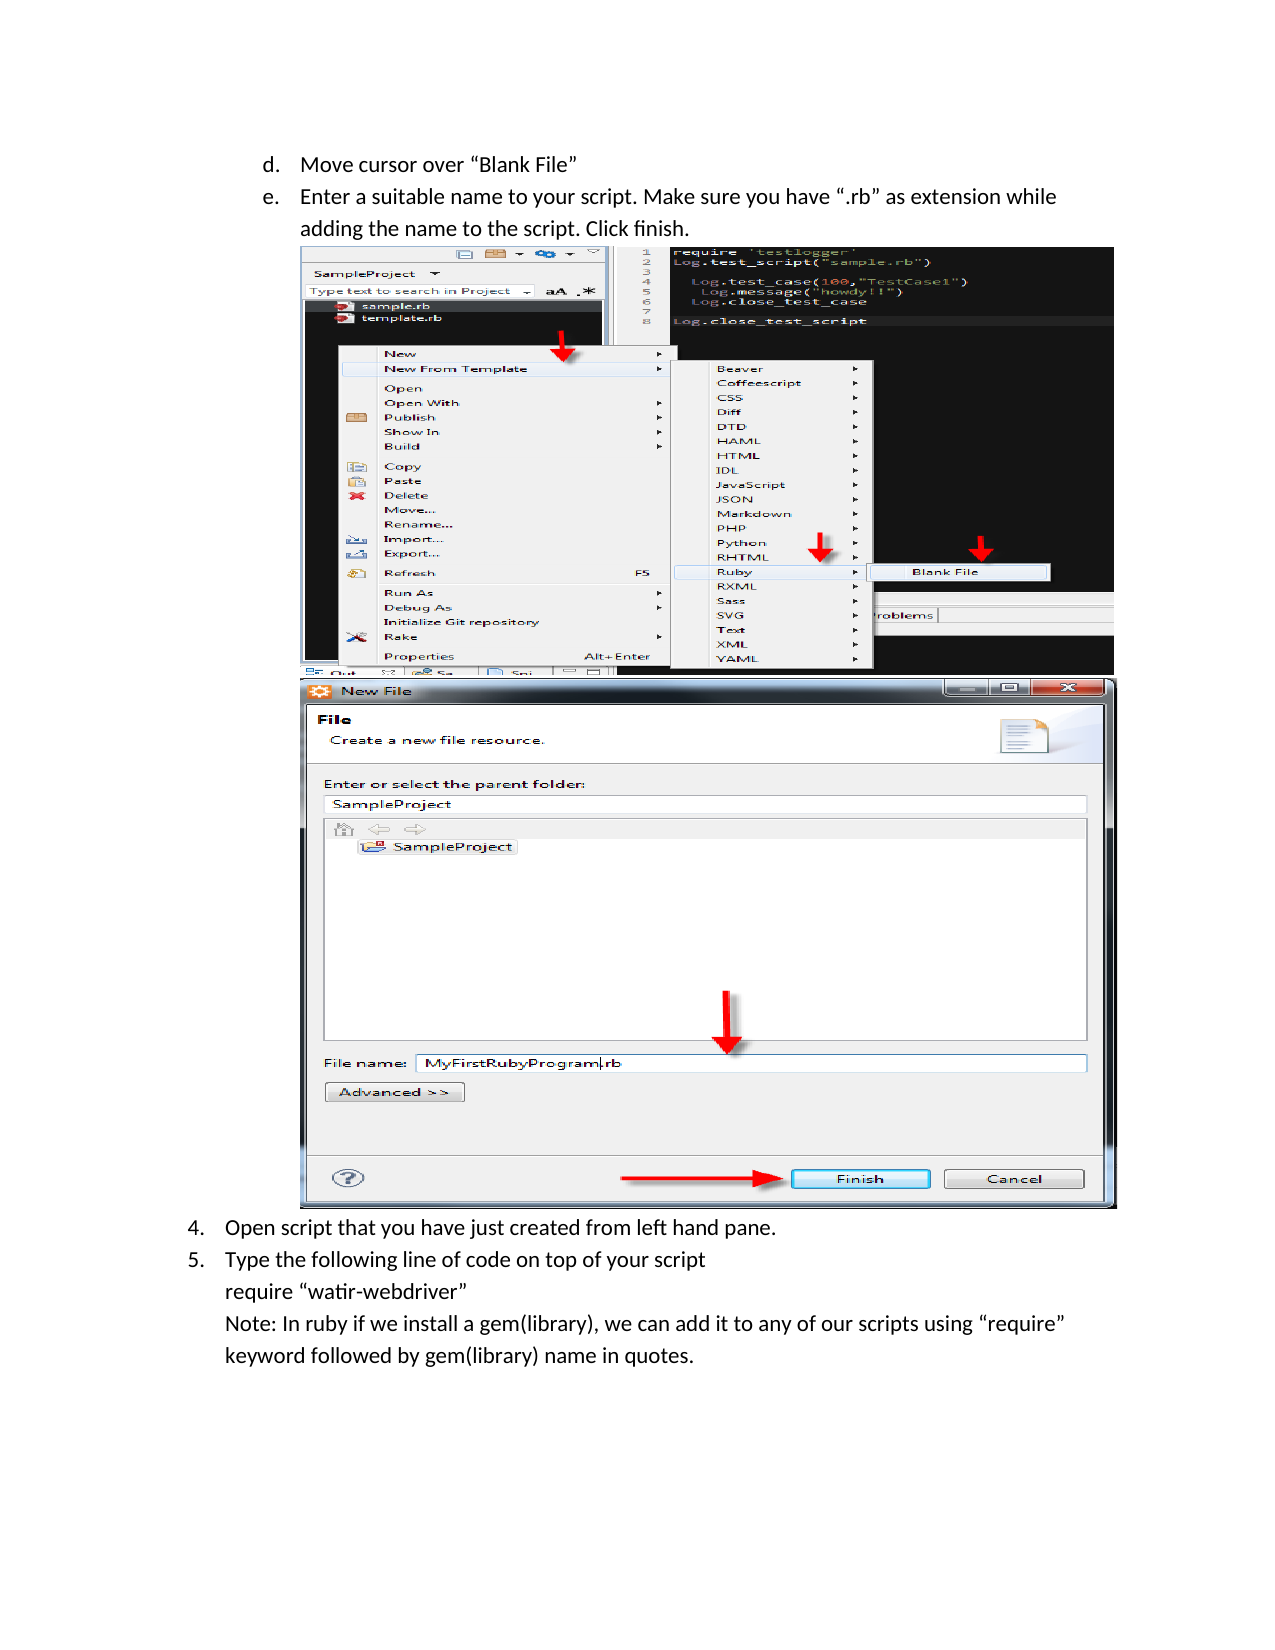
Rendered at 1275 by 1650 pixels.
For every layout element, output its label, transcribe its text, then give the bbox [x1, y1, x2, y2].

list Note: In ruby if we install a gem(library), we can add it to any of our scripts using “require” keyword followed by gem(library) name in quotes. [225, 1309, 1125, 1369]
list Type the following line of code on top of your script [187, 1245, 1125, 1273]
list Enter a suitable name to your script. Make sure you have “.rb” as extension while adding the name to the script. Click finish. [262, 182, 1125, 242]
list require “watir-webdriver” [225, 1277, 1125, 1305]
picture [300, 246, 1114, 675]
list Move cursor over “Blank File” [262, 150, 1125, 178]
list Open script that you have just created from left hand pane. [187, 1213, 1125, 1241]
picture [300, 678, 1118, 1209]
